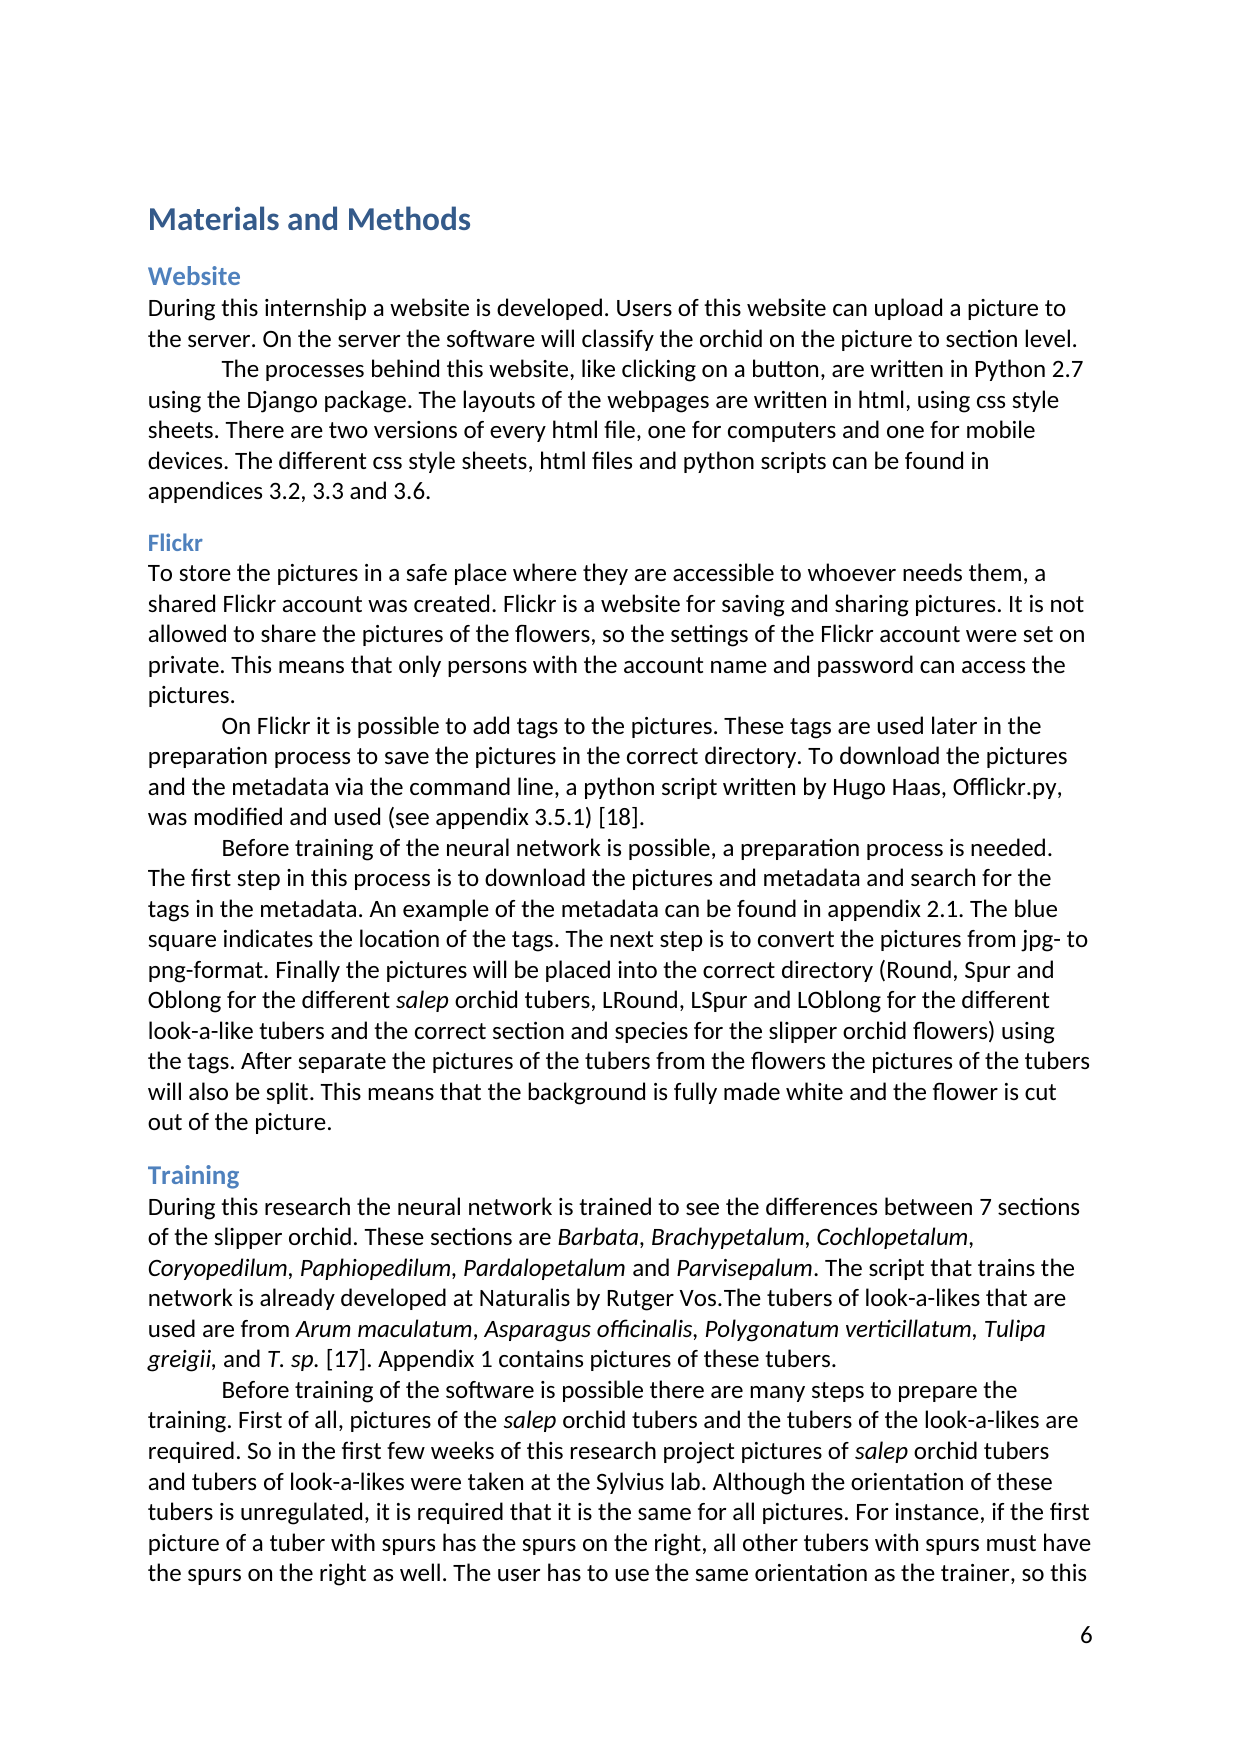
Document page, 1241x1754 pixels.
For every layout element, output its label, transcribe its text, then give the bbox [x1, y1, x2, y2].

text To store the pictures in a safe place where they are accessible to whoever needs them, a shared Flickr account was created. Flickr is a website for saving and sharing pictures. It is not allowed to share the pictures of the flowers, so the settings of the Flickr account were set on private. This means that only persons with the account name and password can access the pictures. [148, 557, 1093, 710]
text On Flickr it is possible to add tags to the pictures. These tags are used later in the preparation process to save the pictures in the correct directory. To download the pictures and the metadata via the command line, a python script written by Hugo Haas, Offlickr.py, was modified and used (see appendix 3.5.1) [18]. [148, 710, 1093, 832]
text During this internship a website is developed. Users of this website can upload a picture to the server. On the server the software will classify the orchid on the picture to section level. [148, 292, 1093, 353]
text Before training of the neural network is possible, a preparation process is needed. The first step in this process is to download the pictures and metadata and search for the tags in the metadata. An example of the metadata can be found in appendix 2.1. The blue square indicates the location of the tags. The next step is to convert the pictures from jpg- to png-format. Finally the pictures will be placed into the correct directory (Round, Spur and Oblong for the different salep orchid tubers, LRound, LSpur and LOblong for the different look-a-like tubers and the correct section and species for the slipper orchid flowers) using the tags. After separate the pictures of the tubers from the flowers the pictures of the tubers will also be split. This means that the background is fully made white and the flower is cut out of the picture. [148, 832, 1093, 1137]
text The processes behind this website, like clicking on a button, are written in Python 2.7 using the Django package. The layouts of the webpages are written in html, using css style sheets. There are two versions of every html file, one for computers and one for mobile devices. The different css style sheets, html files and python scripts can be found in appendices 3.2, 3.3 and 3.6. [148, 353, 1093, 506]
subtitle Training [148, 1158, 1093, 1191]
subtitle Website [148, 259, 1093, 292]
subtitle Materials and Methods [148, 198, 1093, 238]
text During this research the neural network is trained to see the differences between 7 sections of the slipper orchid. These sections are Barbata, Brachypetalum, Cochlopetalum, Coryopedilum, Paphiopedilum, Pardalopetalum and Parvisepalum. The script that trains the network is already developed at Naturalis by Rutger Vos.The tubers of look-a-likes that are used are from Arum maculatum, Asparagus officinalis, Polygonatum verticillatum, Tulipa greigii, and T. sp. [17]. Appendix 1 contains pictures of these tubers. [148, 1191, 1093, 1374]
subtitle Flickr [148, 527, 1093, 557]
